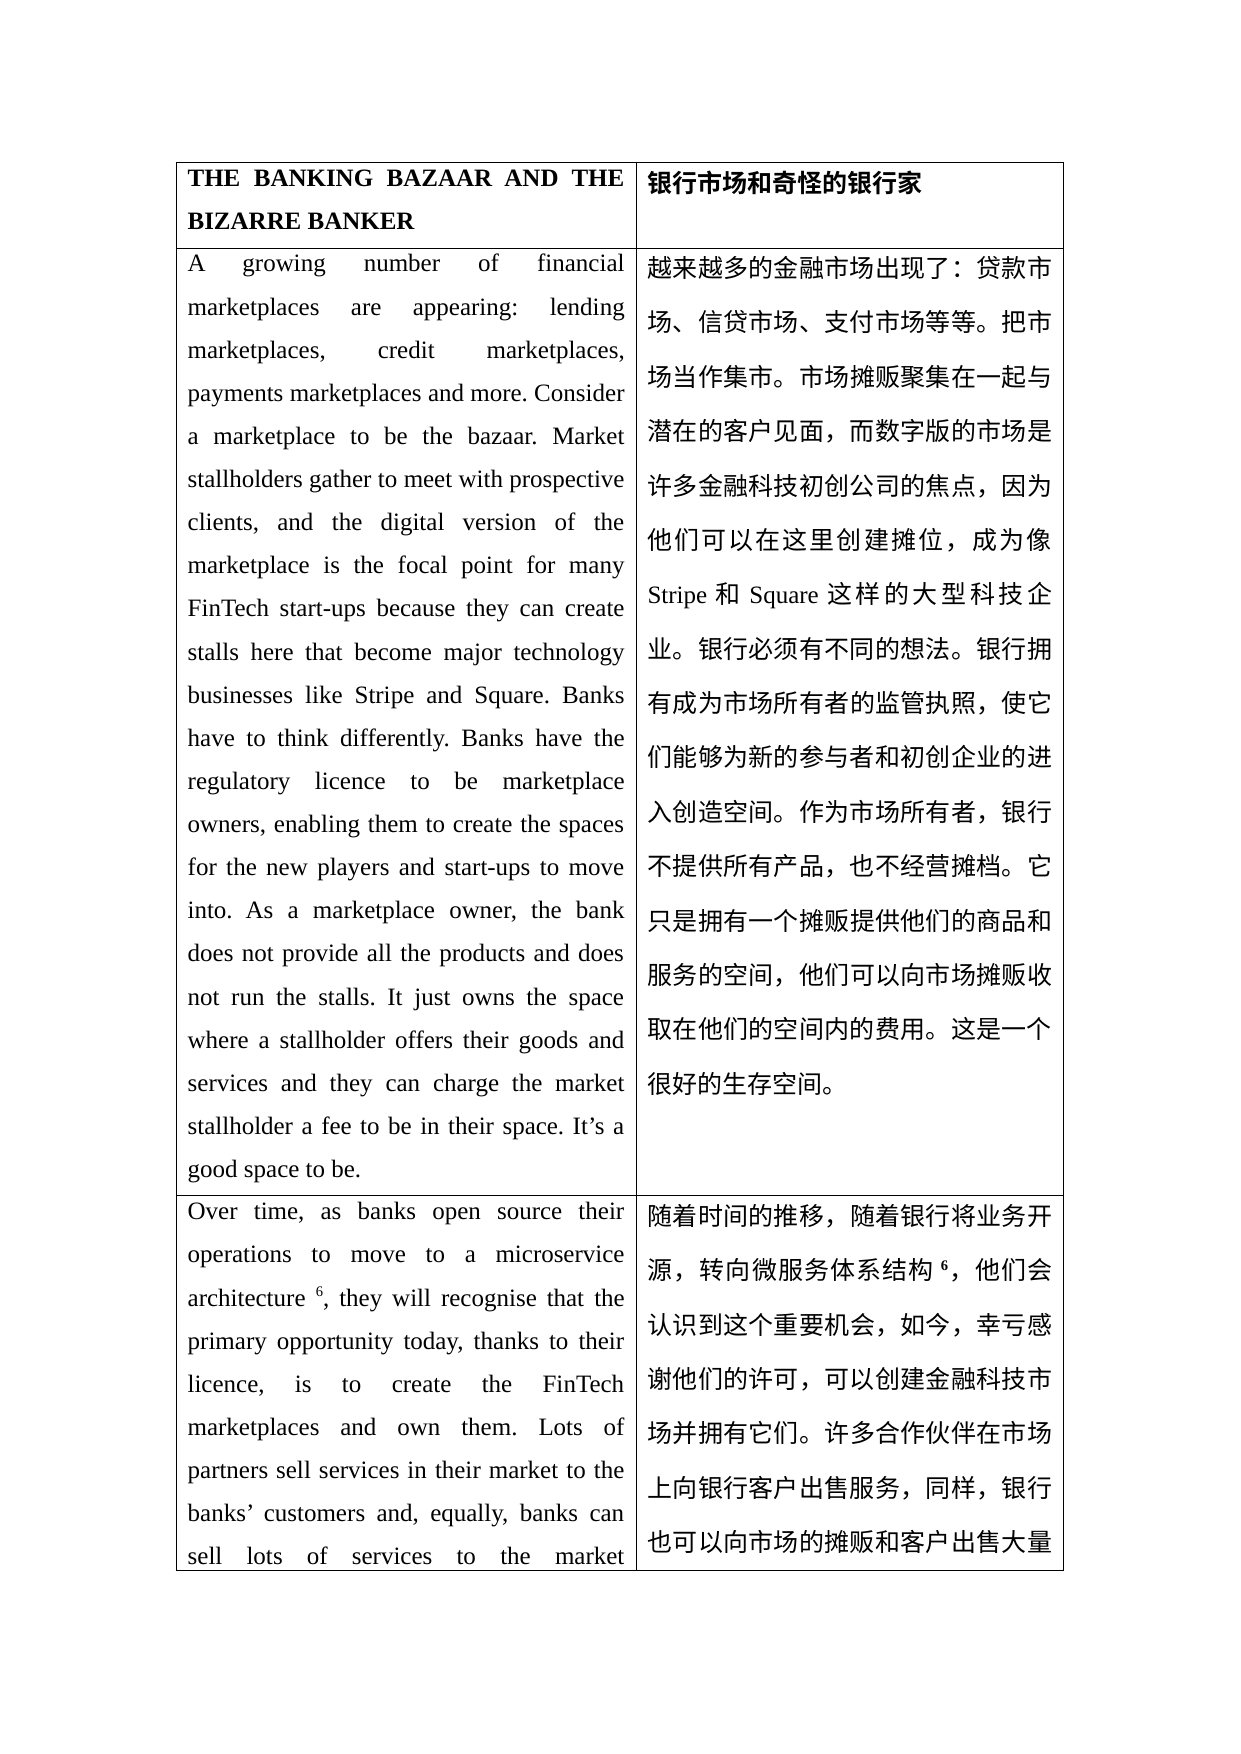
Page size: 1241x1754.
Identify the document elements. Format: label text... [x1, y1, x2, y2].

table_cell 银行市场和奇怪的银行家 [637, 163, 1063, 247]
table_cell THE BANKING BAZAAR AND THE BIZARRE BANKER [177, 163, 636, 247]
table_cell 越来越多的金融市场出现了：贷款市场、信贷市场、支付市场等等。把市场当作集市。市场摊贩聚集在一起与潜在的客户见面，而数字版的市场是许多金融科技初创公司的焦点，因为他们可以在这里创建摊位，成为像Stripe和Square这样的大型科技企业。银行必须有不同的想法。银行拥有成为市场所有者的监管执照，使它们能够为新的参与者和初创企业的进入创造空间。作为市场所有者，银行不提供所有产品，也不经营摊档。它只是拥有一个摊贩提供他们的商品和服务的空间，他们可以向市场摊贩收取在他们的空间内的费用。这是一个很好的生存空间。 [637, 249, 1063, 1195]
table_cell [637, 1196, 1063, 1570]
table_cell A growing number of financial marketplaces are appearing: lending marketplaces, credit marketplaces, payments marketplaces and more. Consider a marketplace to be the bazaar. Market stallholders gather to meet with prospective clients, and the digital version of the marketplace is the focal point for many FinTech start-ups because they can create stalls here that become major technology businesses like Stripe and Square. Banks have to think differently. Banks have the regulatory licence to be marketplace owners, enabling them to create the spaces for the new players and start-ups to move into. As a marketplace owner, the bank does not provide all the products and does not run the stalls. It just owns the space where a stallholder offers their goods and services and they can charge the market stallholder a fee to be in their space. It’s a good space to be. [177, 249, 636, 1195]
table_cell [177, 1196, 636, 1570]
